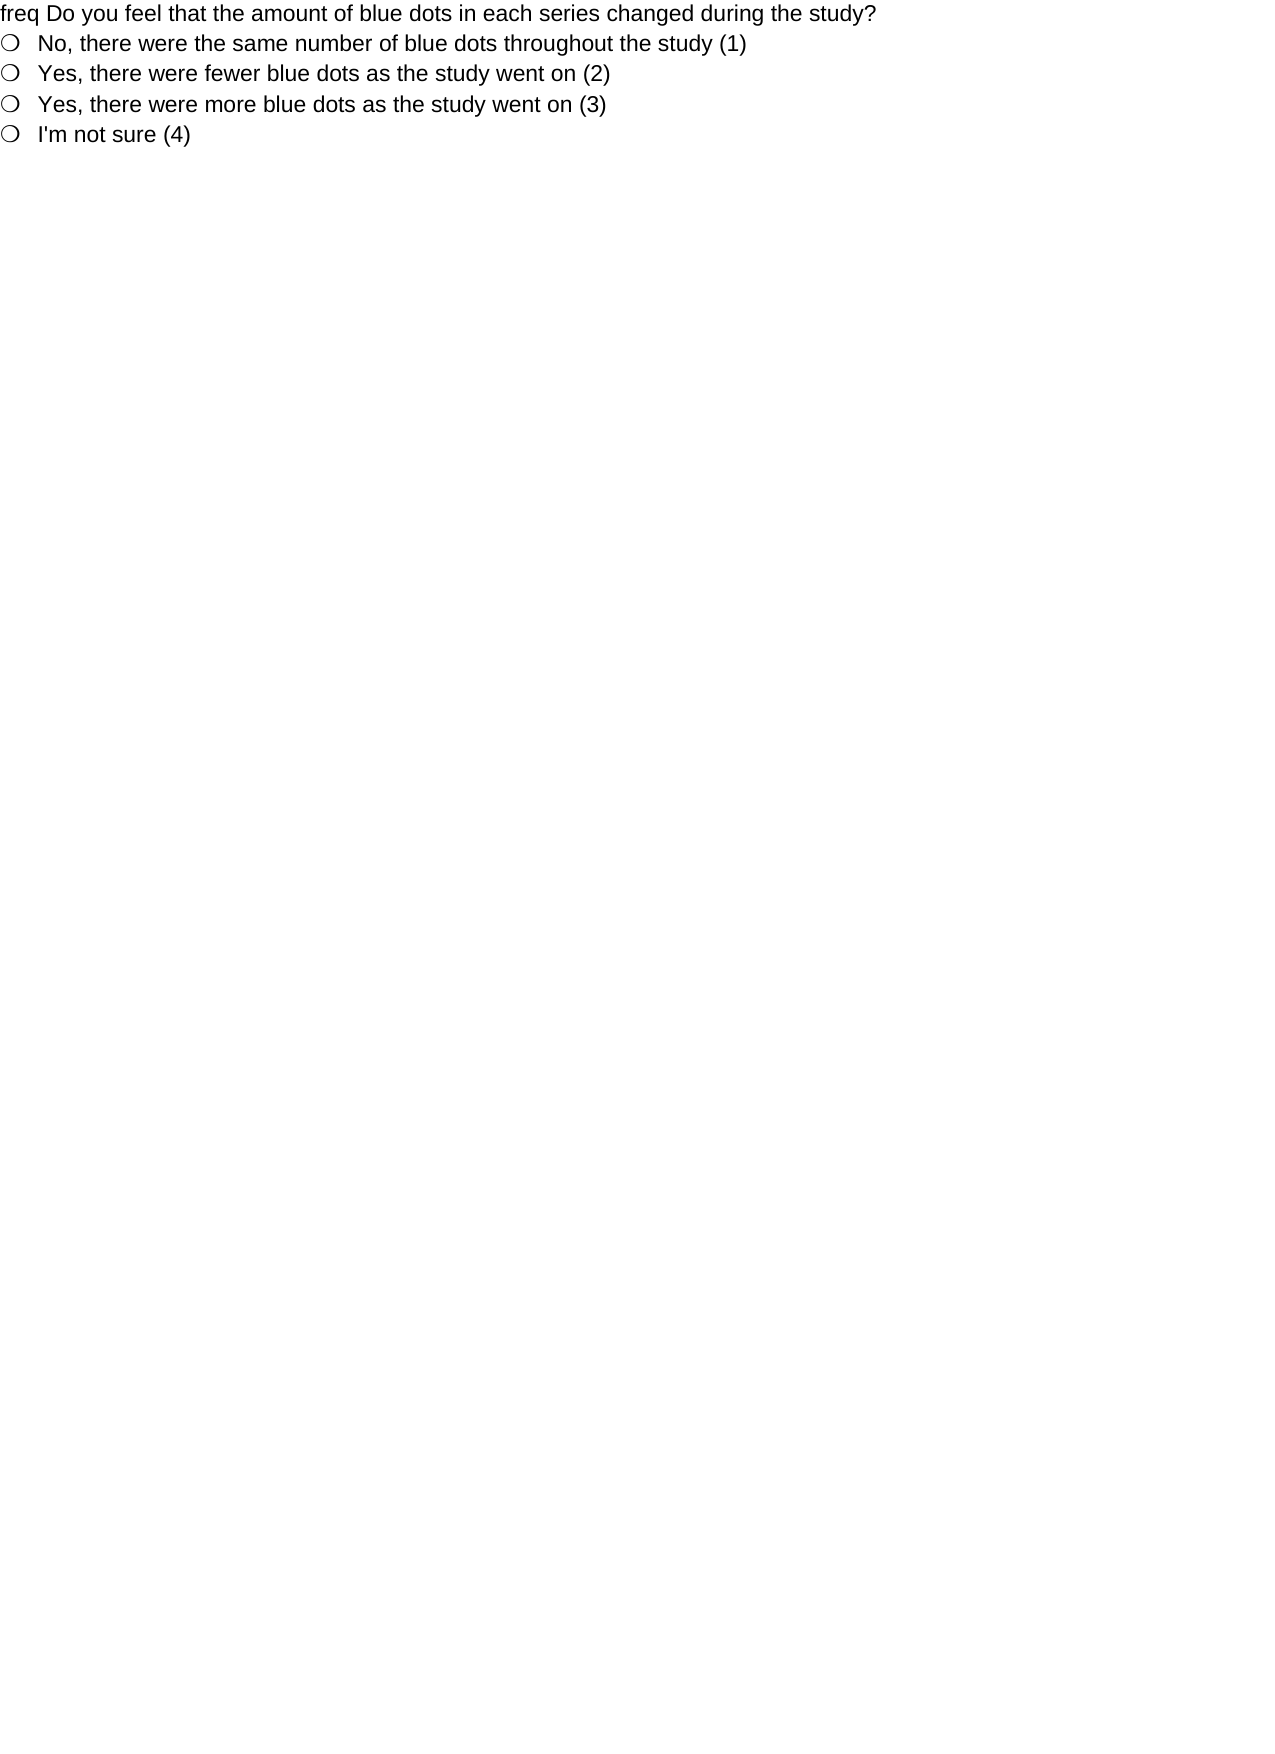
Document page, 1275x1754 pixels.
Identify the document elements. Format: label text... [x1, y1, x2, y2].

list I'm not sure (4) [0, 121, 1275, 147]
list Yes, there were more blue dots as the study went on (3) [0, 91, 1275, 117]
list Yes, there were fewer blue dots as the study went on (2) [0, 60, 1275, 87]
text freq Do you feel that the amount of blue dots in each series changed during the study? [0, 0, 1275, 26]
list No, there were the same number of blue dots throughout the study (1) [0, 30, 1275, 57]
